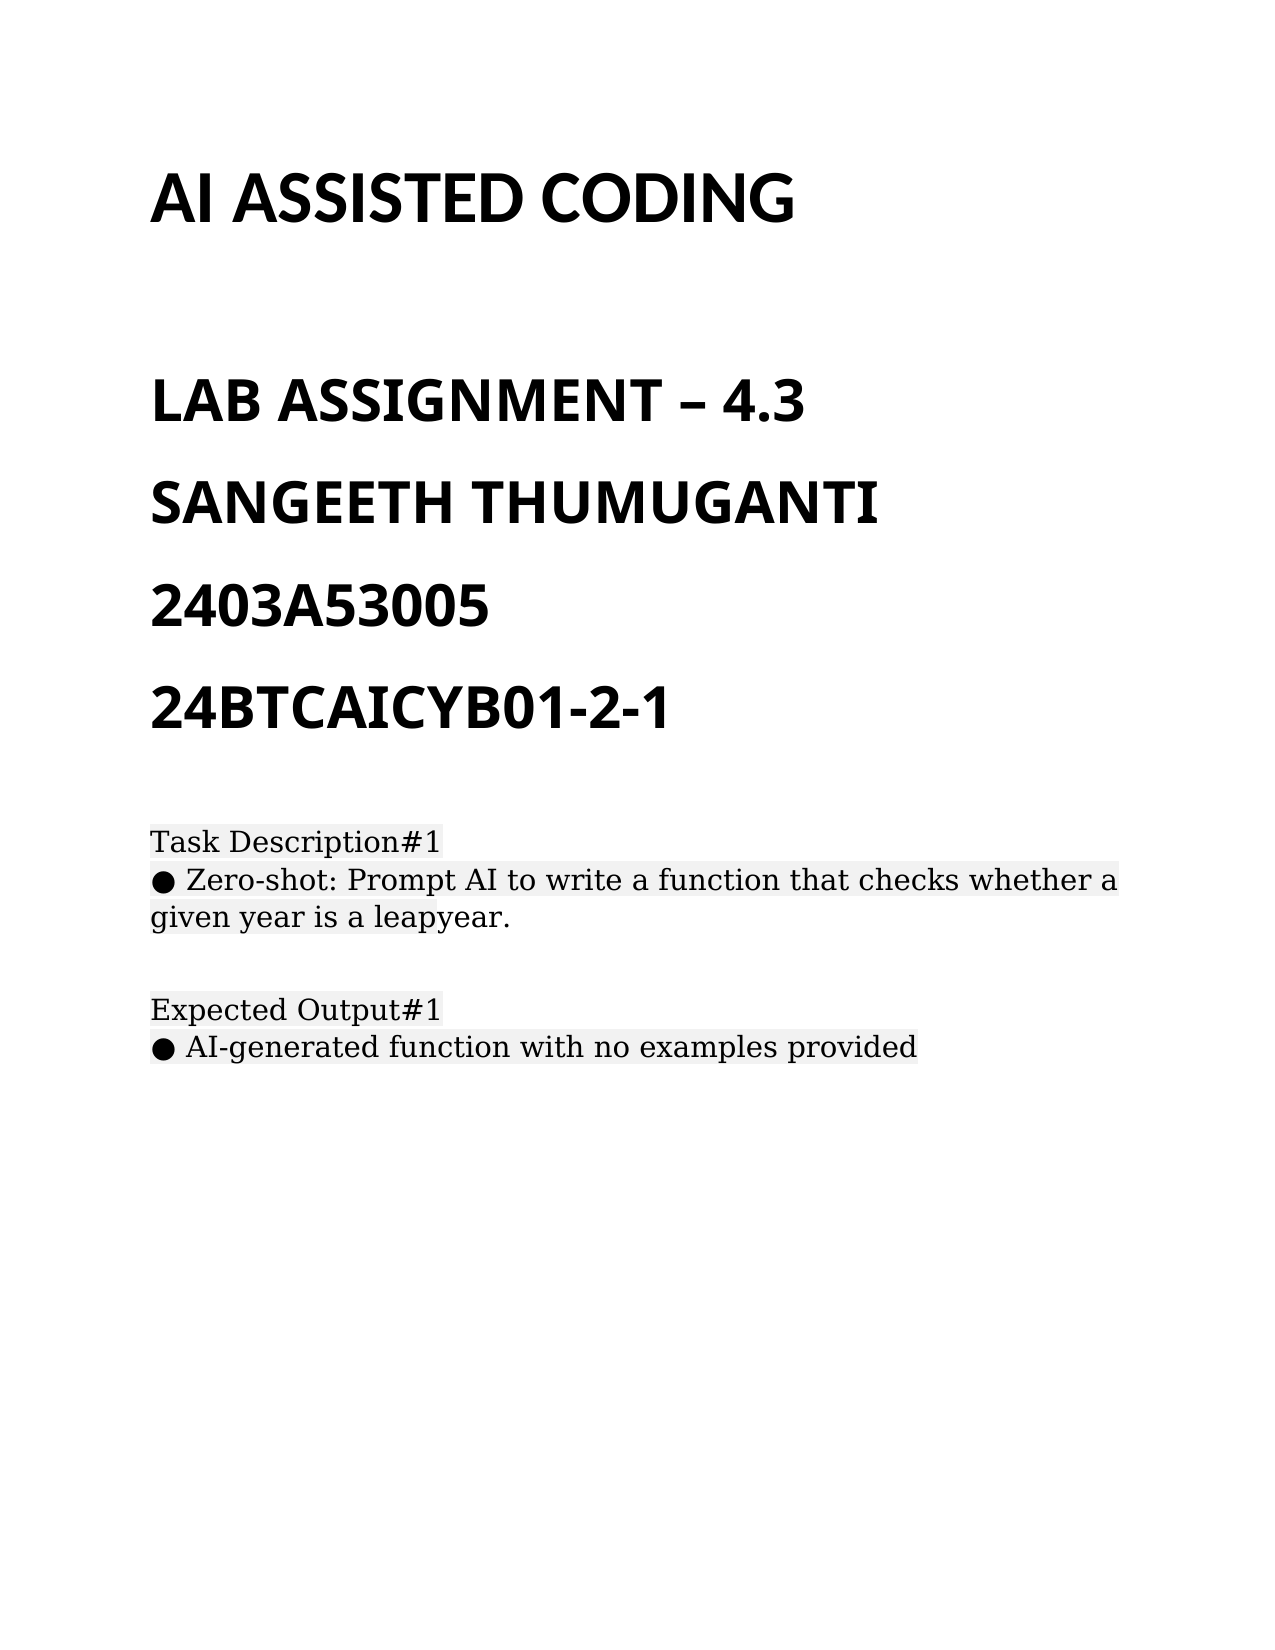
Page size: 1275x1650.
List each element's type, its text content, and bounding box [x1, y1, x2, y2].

text Task Description#1 ● Zero-shot: Prompt AI to write a function that checks whether a given year is a leapyear. [150, 823, 1125, 934]
text LAB ASSIGNMENT – 4.3 [150, 359, 1125, 438]
text SANGEETH THUMUGANTI [150, 462, 1125, 541]
text AI ASSISTED CODING [150, 150, 1125, 242]
text 2403A53005 [150, 564, 1125, 643]
text 24BTCAICYB01-2-1 [150, 667, 1125, 746]
text Expected Output#1 ● AI-generated function with no examples provided [150, 953, 1125, 1064]
